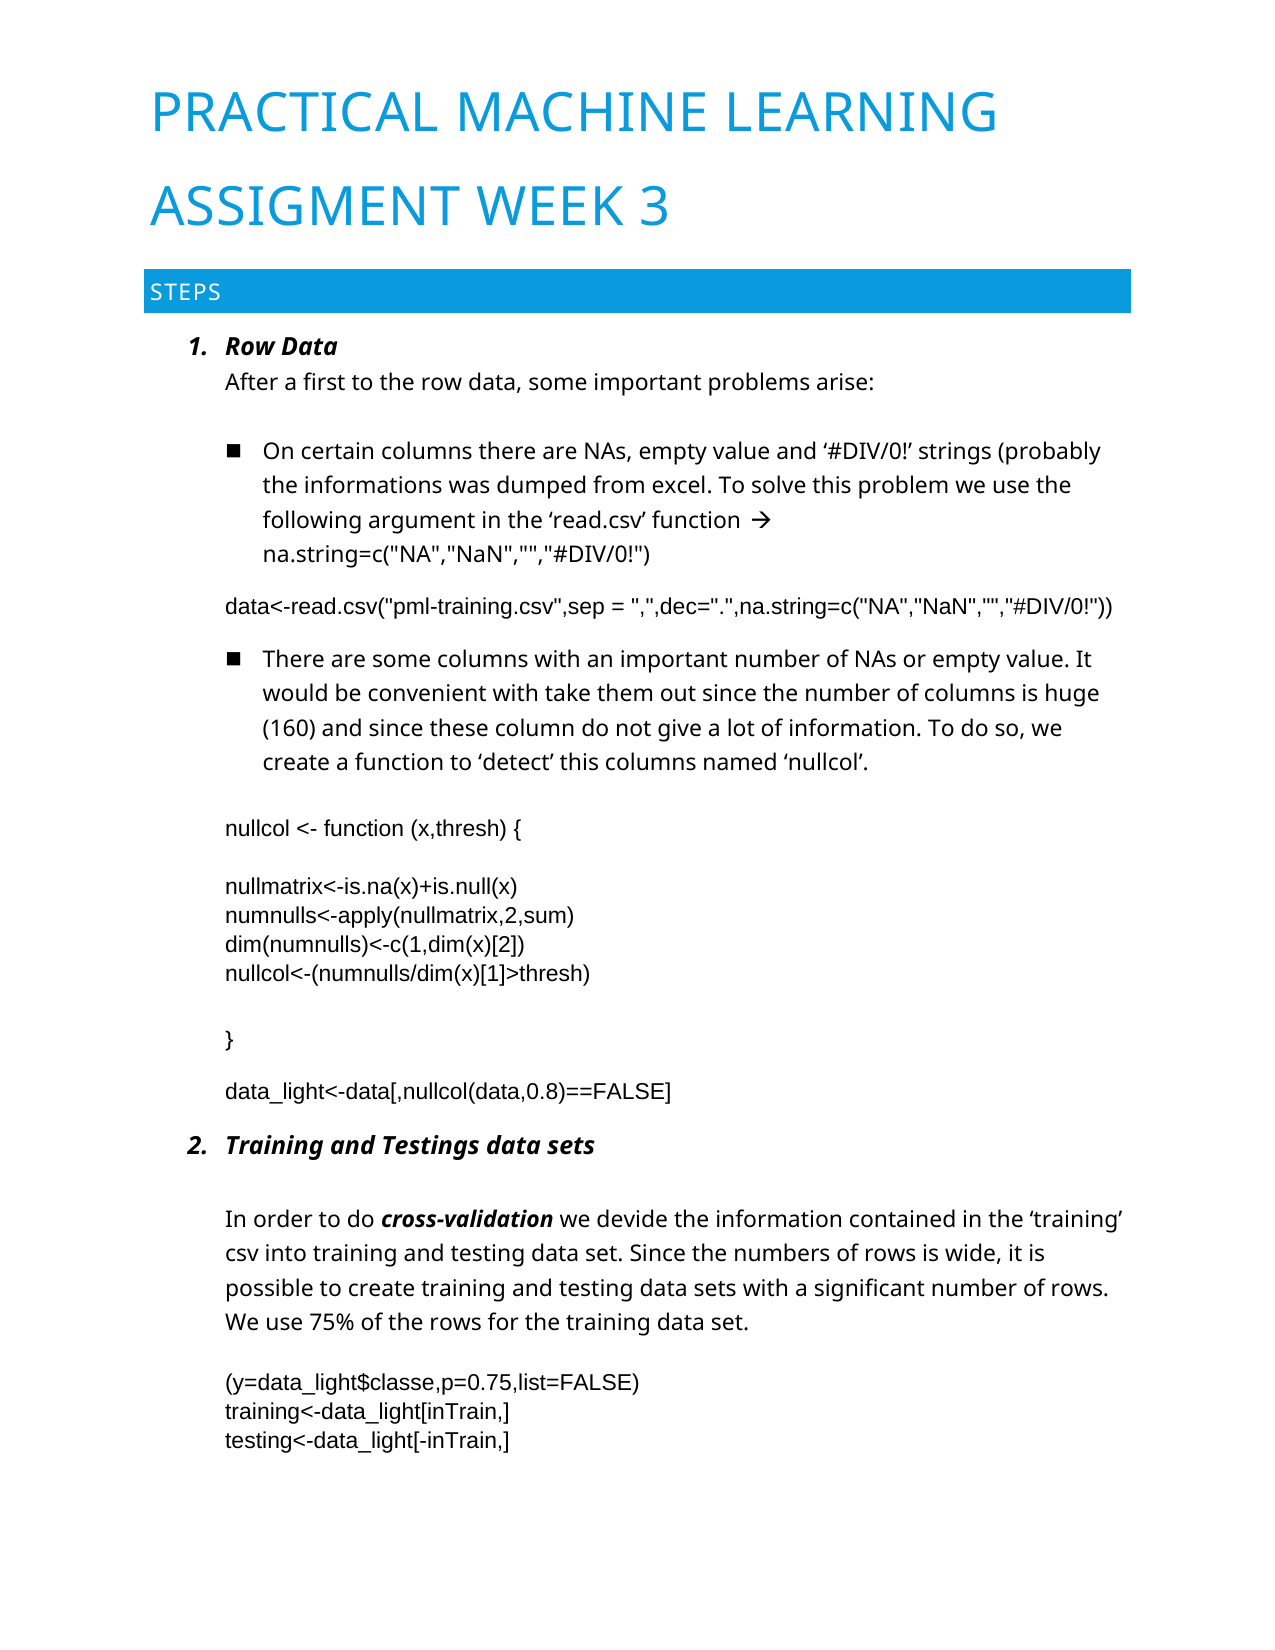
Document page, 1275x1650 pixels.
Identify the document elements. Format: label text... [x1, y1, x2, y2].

list After a first to the row data, some important problems arise: [225, 366, 1125, 397]
list In order to do cross-validation we devide the information contained in the ‘training’ csv into training and testing data set. Since the numbers of rows is wide, it is possible to create training and testing data sets with a significant number of rows. We use 75% of the rows for the training data set. [225, 1203, 1125, 1337]
list nullmatrix<-is.na(x)+is.null(x) [225, 873, 1125, 899]
list On certain columns there are NAs, empty value and ‘#DIV/0!’ strings (probably the informations was dumped from excel. To solve this problem we use the following argument in the ‘read.csv’ function na.string=c("NA","NaN","","#DIV/0!") [225, 435, 1125, 569]
list training<-data_light[inTrain,] [225, 1398, 1125, 1424]
subtitle Steps [150, 276, 1125, 307]
text data_light<-data[,nullcol(data,0.8)==FALSE] [150, 1078, 1125, 1104]
list testing<-data_light[-inTrain,] [225, 1427, 1125, 1453]
list Training and Testings data sets [187, 1128, 1125, 1162]
title PRACTICAL MACHINE LEARNING [150, 74, 1125, 148]
list numnulls<-apply(nullmatrix,2,sum) [225, 902, 1125, 928]
text data<-read.csv("pml-training.csv",sep = ",",dec=".",na.string=c("NA","NaN","","#DIV/0!")) [150, 593, 1125, 619]
list (y=data_light$classe,p=0.75,list=FALSE) [225, 1369, 1125, 1396]
list dim(numnulls)<-c(1,dim(x)[2]) [225, 931, 1125, 957]
list There are some columns with an important number of NAs or empty value. It would be convenient with take them out since the number of columns is huge (160) and since these column do not give a lot of information. To do so, we create a function to ‘detect’ this columns named ‘nullcol’. [225, 643, 1125, 777]
list nullcol <- function (x,thresh) { [225, 815, 1125, 841]
list } [225, 1023, 1125, 1054]
list nullcol<-(numnulls/dim(x)[1]>thresh) [225, 959, 1125, 986]
list Row Data [187, 329, 1125, 363]
text ASSIGMENT WEEK 3 [150, 167, 1125, 241]
